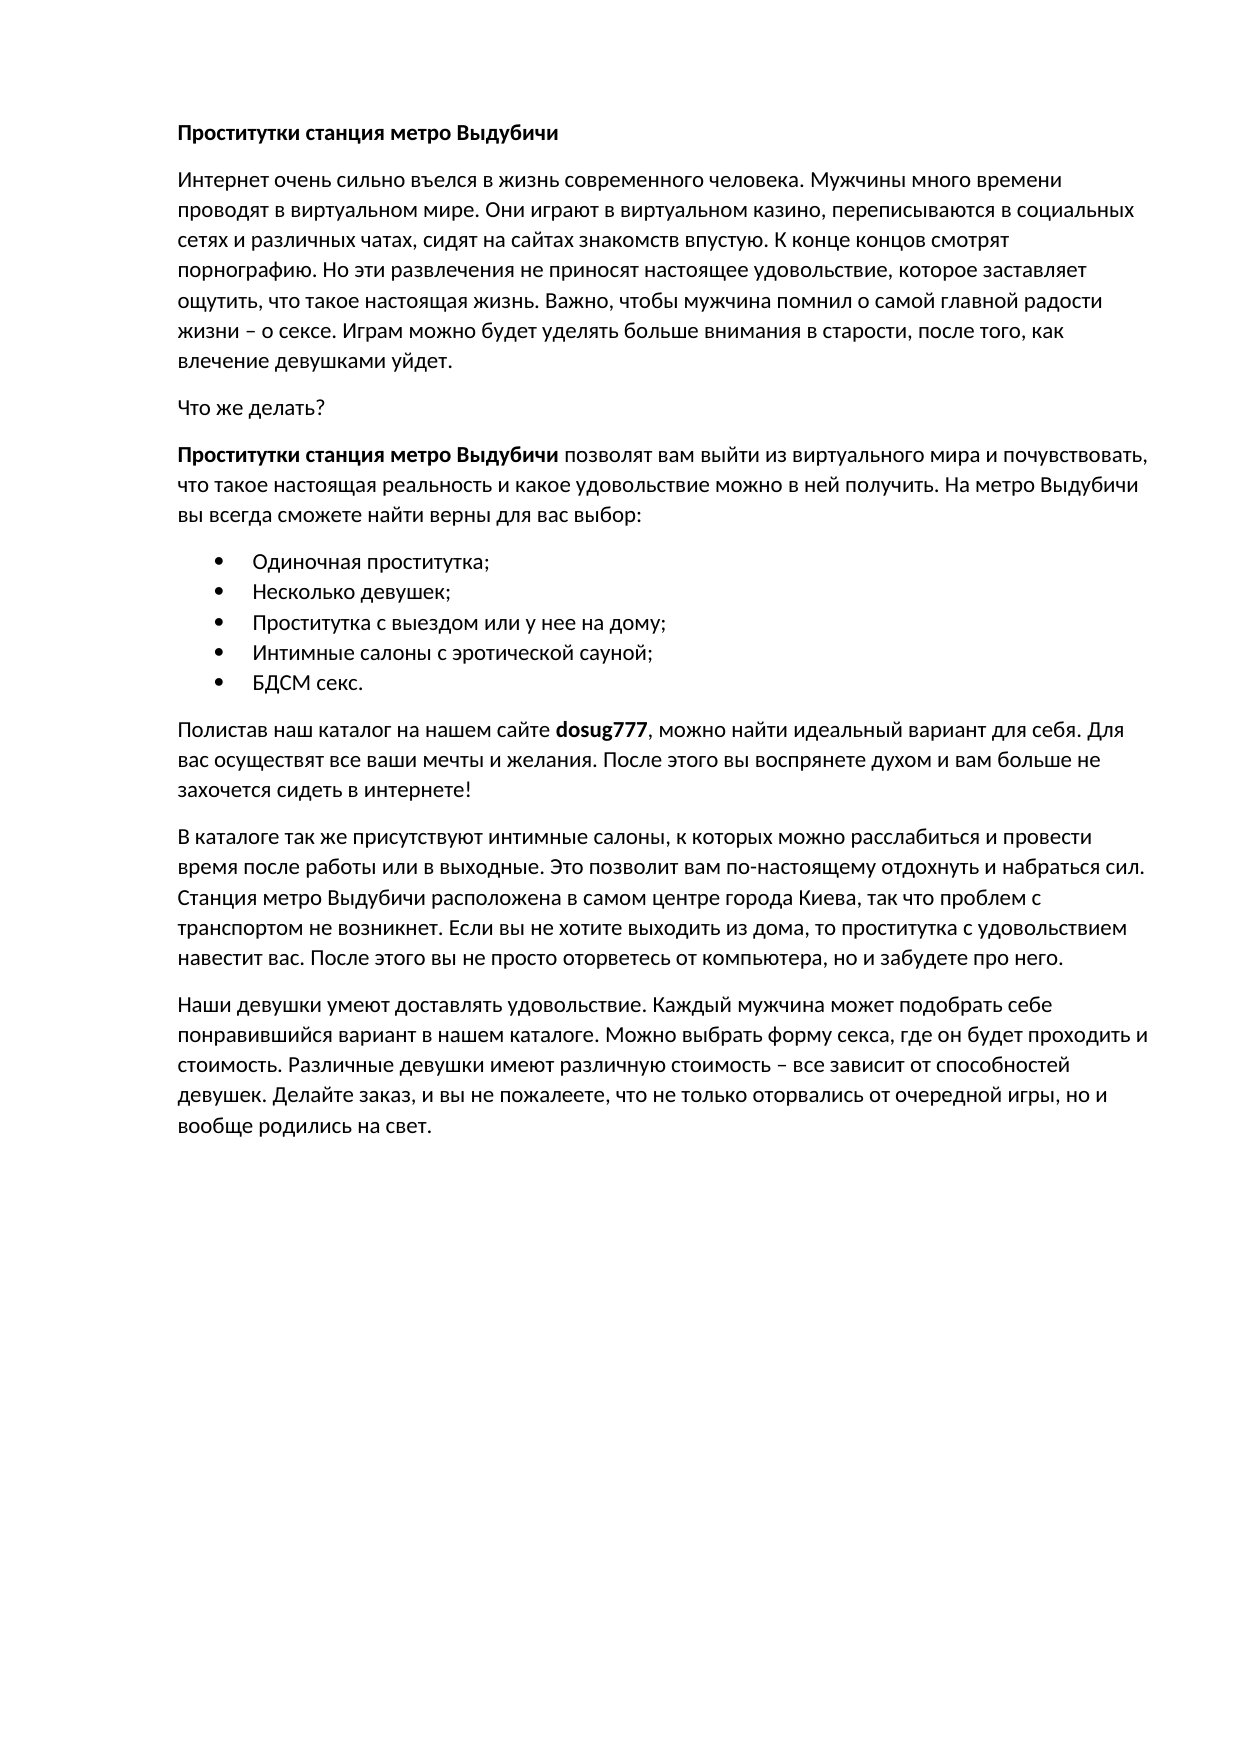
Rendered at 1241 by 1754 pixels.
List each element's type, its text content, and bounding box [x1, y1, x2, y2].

text Проститутки станция метро Выдубичи позволят вам выйти из виртуального мира и почувствовать, что такое настоящая реальность и какое удовольствие можно в ней получить. На метро Выдубичи вы всегда сможете найти верны для вас выбор: [177, 440, 1152, 528]
text Интернет очень сильно въелся в жизнь современного человека. Мужчины много времени проводят в виртуальном мире. Они играют в виртуальном казино, переписываются в социальных сетях и различных чатах, сидят на сайтах знакомств впустую. К конце концов смотрят порнографию. Но эти развлечения не приносят настоящее удовольствие, которое заставляет ощутить, что такое настоящая жизнь. Важно, чтобы мужчина помнил о самой главной радости жизни – о сексе. Играм можно будет уделять больше внимания в старости, после того, как влечение девушками уйдет. [177, 165, 1152, 374]
list Несколько девушек; [215, 577, 1152, 606]
list Интимные салоны с эротической сауной; [215, 638, 1152, 666]
list БДСМ секс. [215, 668, 1152, 696]
text Полистав наш каталог на нашем сайте dosug777, можно найти идеальный вариант для себя. Для вас осуществят все ваши мечты и желания. После этого вы воспрянете духом и вам больше не захочется сидеть в интернете! [177, 715, 1152, 803]
list Проститутка с выездом или у нее на дому; [215, 608, 1152, 636]
text В каталоге так же присутствуют интимные салоны, к которых можно расслабиться и провести время после работы или в выходные. Это позволит вам по-настоящему отдохнуть и набраться сил. Станция метро Выдубичи расположена в самом центре города Киева, так что проблем с транспортом не возникнет. Если вы не хотите выходить из дома, то проститутка с удовольствием навестит вас. После этого вы не просто оторветесь от компьютера, но и забудете про него. [177, 822, 1152, 971]
text Наши девушки умеют доставлять удовольствие. Каждый мужчина может подобрать себе понравившийся вариант в нашем каталоге. Можно выбрать форму секса, где он будет проходить и стоимость. Различные девушки имеют различную стоимость – все зависит от способностей девушек. Делайте заказ, и вы не пожалеете, что не только оторвались от очередной игры, но и вообще родились на свет. [177, 990, 1152, 1139]
list Одиночная проститутка; [215, 547, 1152, 575]
text Что же делать? [177, 393, 1152, 421]
text Проститутки станция метро Выдубичи [177, 118, 1152, 146]
